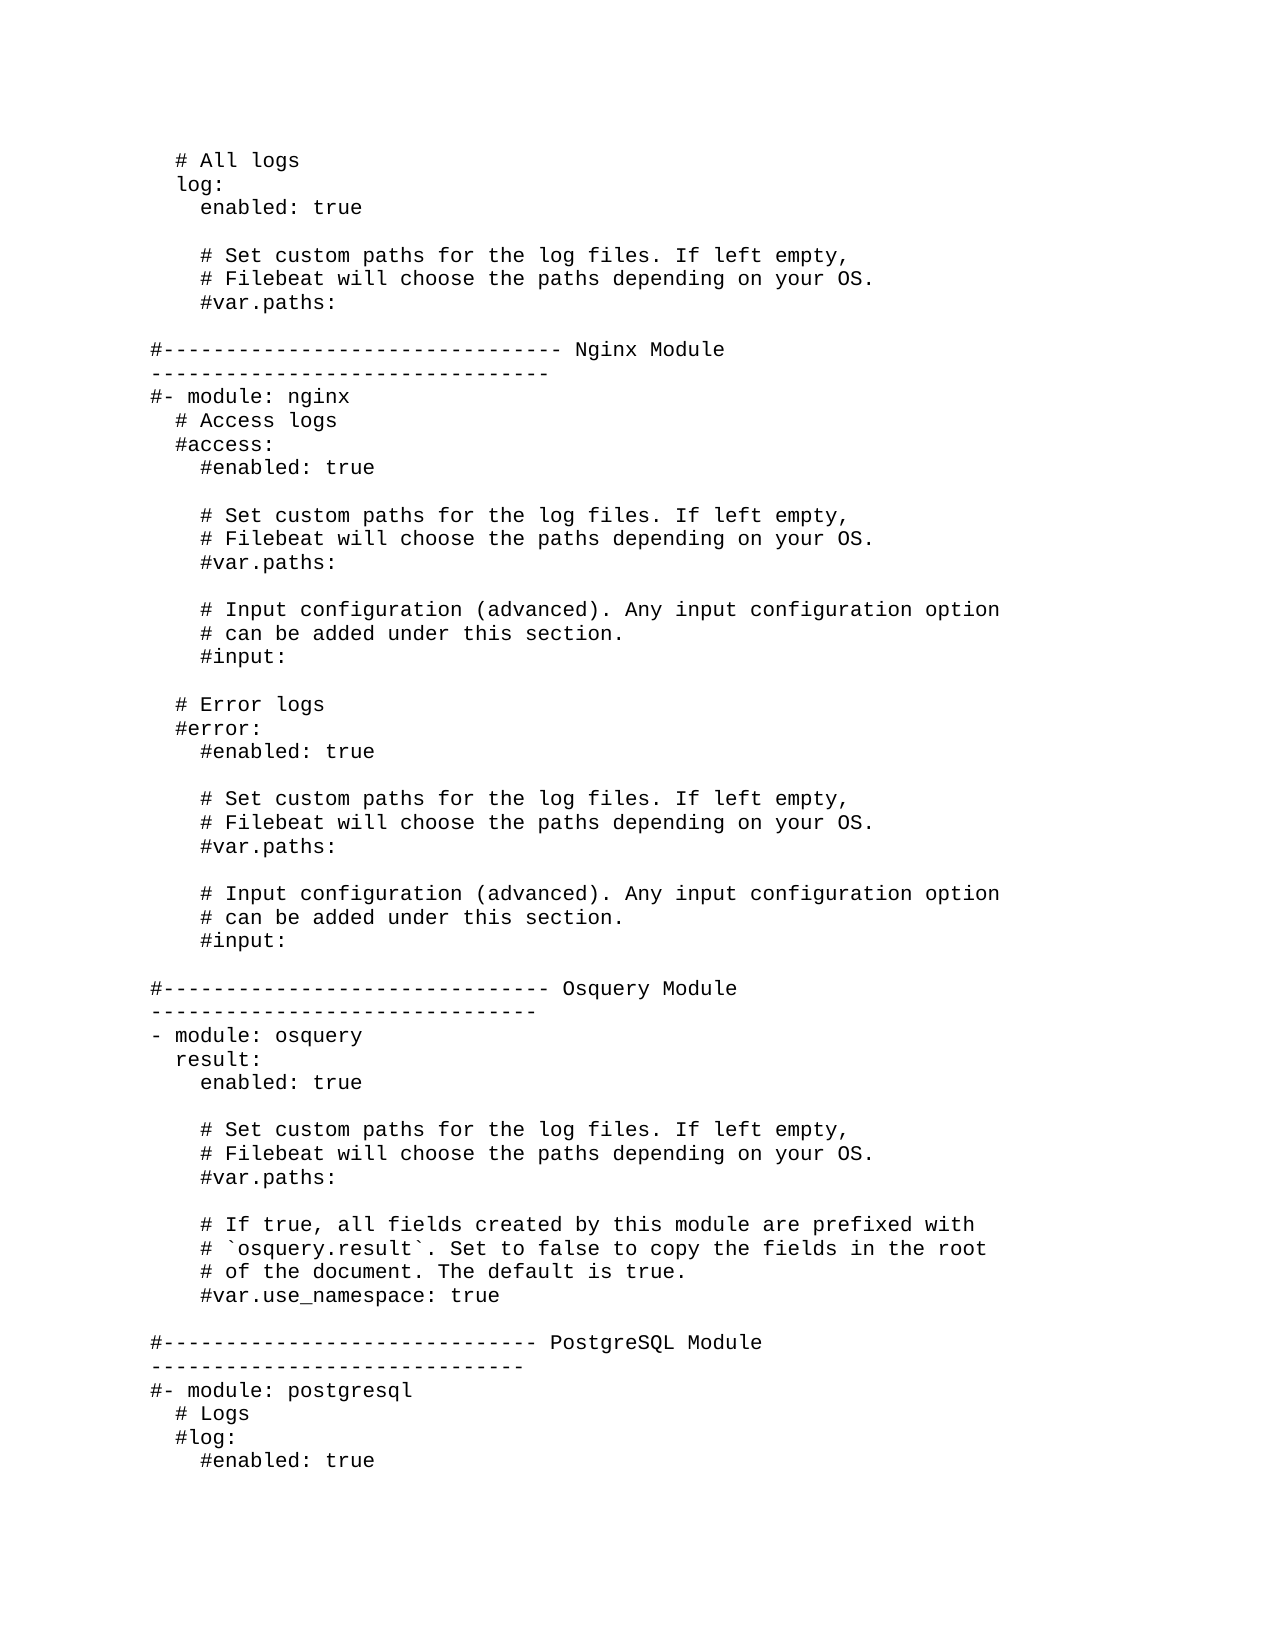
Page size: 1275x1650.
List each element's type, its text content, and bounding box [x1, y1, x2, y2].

text # Filebeat will choose the paths depending on your OS. [150, 268, 1125, 292]
text # Set custom paths for the log files. If left empty, [150, 1119, 1125, 1143]
text log: [150, 174, 1125, 197]
text enabled: true [150, 1072, 1125, 1096]
text #input: [150, 930, 1125, 954]
text # Access logs [150, 410, 1125, 434]
text #enabled: true [150, 457, 1125, 481]
text #var.use_namespace: true [150, 1285, 1125, 1309]
text #var.paths: [150, 836, 1125, 859]
text # Filebeat will choose the paths depending on your OS. [150, 812, 1125, 836]
text # Set custom paths for the log files. If left empty, [150, 244, 1125, 268]
text #- module: postgresql [150, 1379, 1125, 1403]
text # Input configuration (advanced). Any input configuration option [150, 883, 1125, 907]
text # All logs [150, 150, 1125, 174]
text enabled: true [150, 197, 1125, 221]
text #error: [150, 717, 1125, 741]
text #access: [150, 434, 1125, 457]
text # Filebeat will choose the paths depending on your OS. [150, 528, 1125, 552]
text # Logs [150, 1403, 1125, 1427]
text # Set custom paths for the log files. If left empty, [150, 505, 1125, 528]
text - module: osquery [150, 1025, 1125, 1048]
text # of the document. The default is true. [150, 1261, 1125, 1285]
text #enabled: true [150, 741, 1125, 765]
text #enabled: true [150, 1451, 1125, 1474]
text # Filebeat will choose the paths depending on your OS. [150, 1143, 1125, 1167]
text # If true, all fields created by this module are prefixed with [150, 1214, 1125, 1238]
text #input: [150, 647, 1125, 670]
text #------------------------------ PostgreSQL Module ------------------------------ [150, 1332, 1125, 1379]
text #log: [150, 1427, 1125, 1451]
text # Set custom paths for the log files. If left empty, [150, 788, 1125, 812]
text #var.paths: [150, 292, 1125, 316]
text result: [150, 1048, 1125, 1072]
text #-------------------------------- Nginx Module -------------------------------- [150, 339, 1125, 386]
text #var.paths: [150, 552, 1125, 576]
text #- module: nginx [150, 386, 1125, 410]
text # `osquery.result`. Set to false to copy the fields in the root [150, 1238, 1125, 1261]
text #------------------------------- Osquery Module ------------------------------- [150, 978, 1125, 1025]
text # Error logs [150, 694, 1125, 717]
text #var.paths: [150, 1167, 1125, 1190]
text # can be added under this section. [150, 907, 1125, 930]
text # can be added under this section. [150, 623, 1125, 647]
text # Input configuration (advanced). Any input configuration option [150, 599, 1125, 623]
